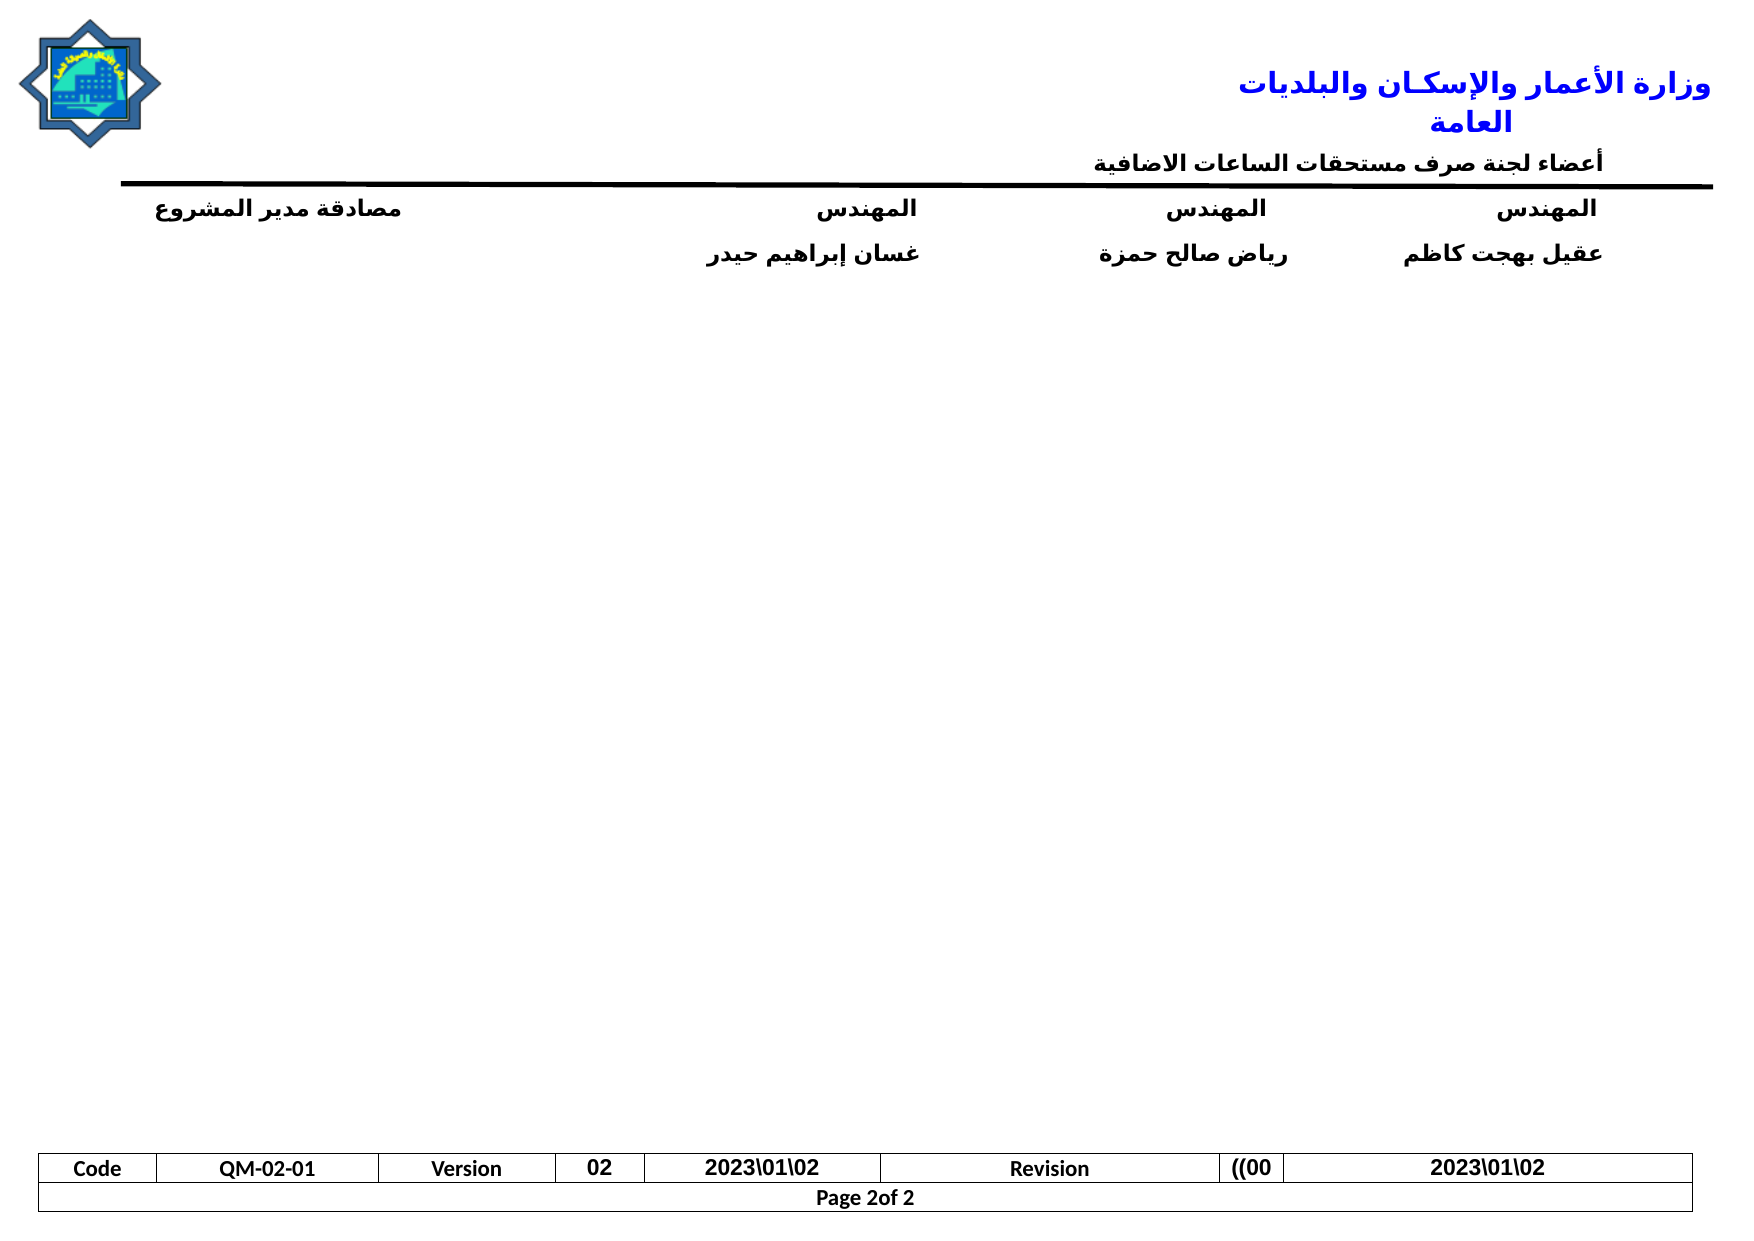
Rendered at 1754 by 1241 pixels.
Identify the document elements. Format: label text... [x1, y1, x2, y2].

text المهندس المهندس المهندس مصادقة مدير المشروع [150, 195, 1604, 221]
text عقيل بهجت كاظم رياض صالح حمزة غسان إبراهيم حيدر [150, 240, 1604, 267]
picture [17, 18, 164, 150]
text أعضاء لجنة صرف مستحقات الساعات الاضافية [150, 150, 1604, 176]
